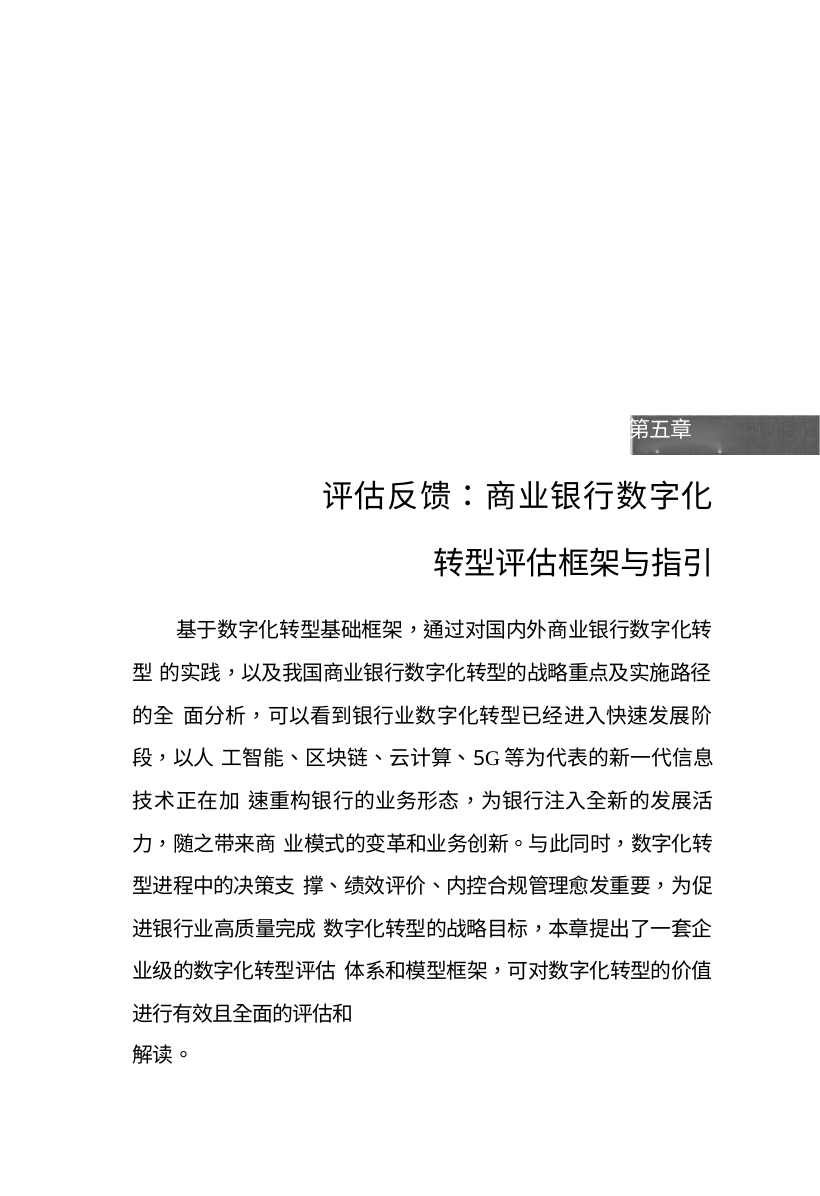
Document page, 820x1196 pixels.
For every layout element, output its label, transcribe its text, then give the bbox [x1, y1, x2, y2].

text 评估反馈：商业银行数字化 [322, 487, 819, 543]
text 基于数字化转型基础框架，通过对国内外商业银行数字化转型 的实践，以及我国商业银行数字化转型的战略重点及实施路径的全 面分析，可以看到银行业数字化转型已经进入快速发展阶段，以人 工智能、区块链、云计算、5G等为代表的新一代信息技术正在加 速重构银行的业务形态，为银行注入全新的发展活力，随之带来商 业模式的变革和业务创新。与此同时，数字化转型进程中的决策支 撑、绩效评价、内控合规管理愈发重要，为促进银行业高质量完成 数字化转型的战略目标，本章提出了一套企业级的数字化转型评估 体系和模型框架，可对数字化转型的价值进行有效且全面的评估和 [132, 616, 714, 1027]
text 转型评估框架与指引 [433, 543, 819, 582]
text 解读。 [132, 1042, 819, 1068]
picture [630, 415, 820, 455]
